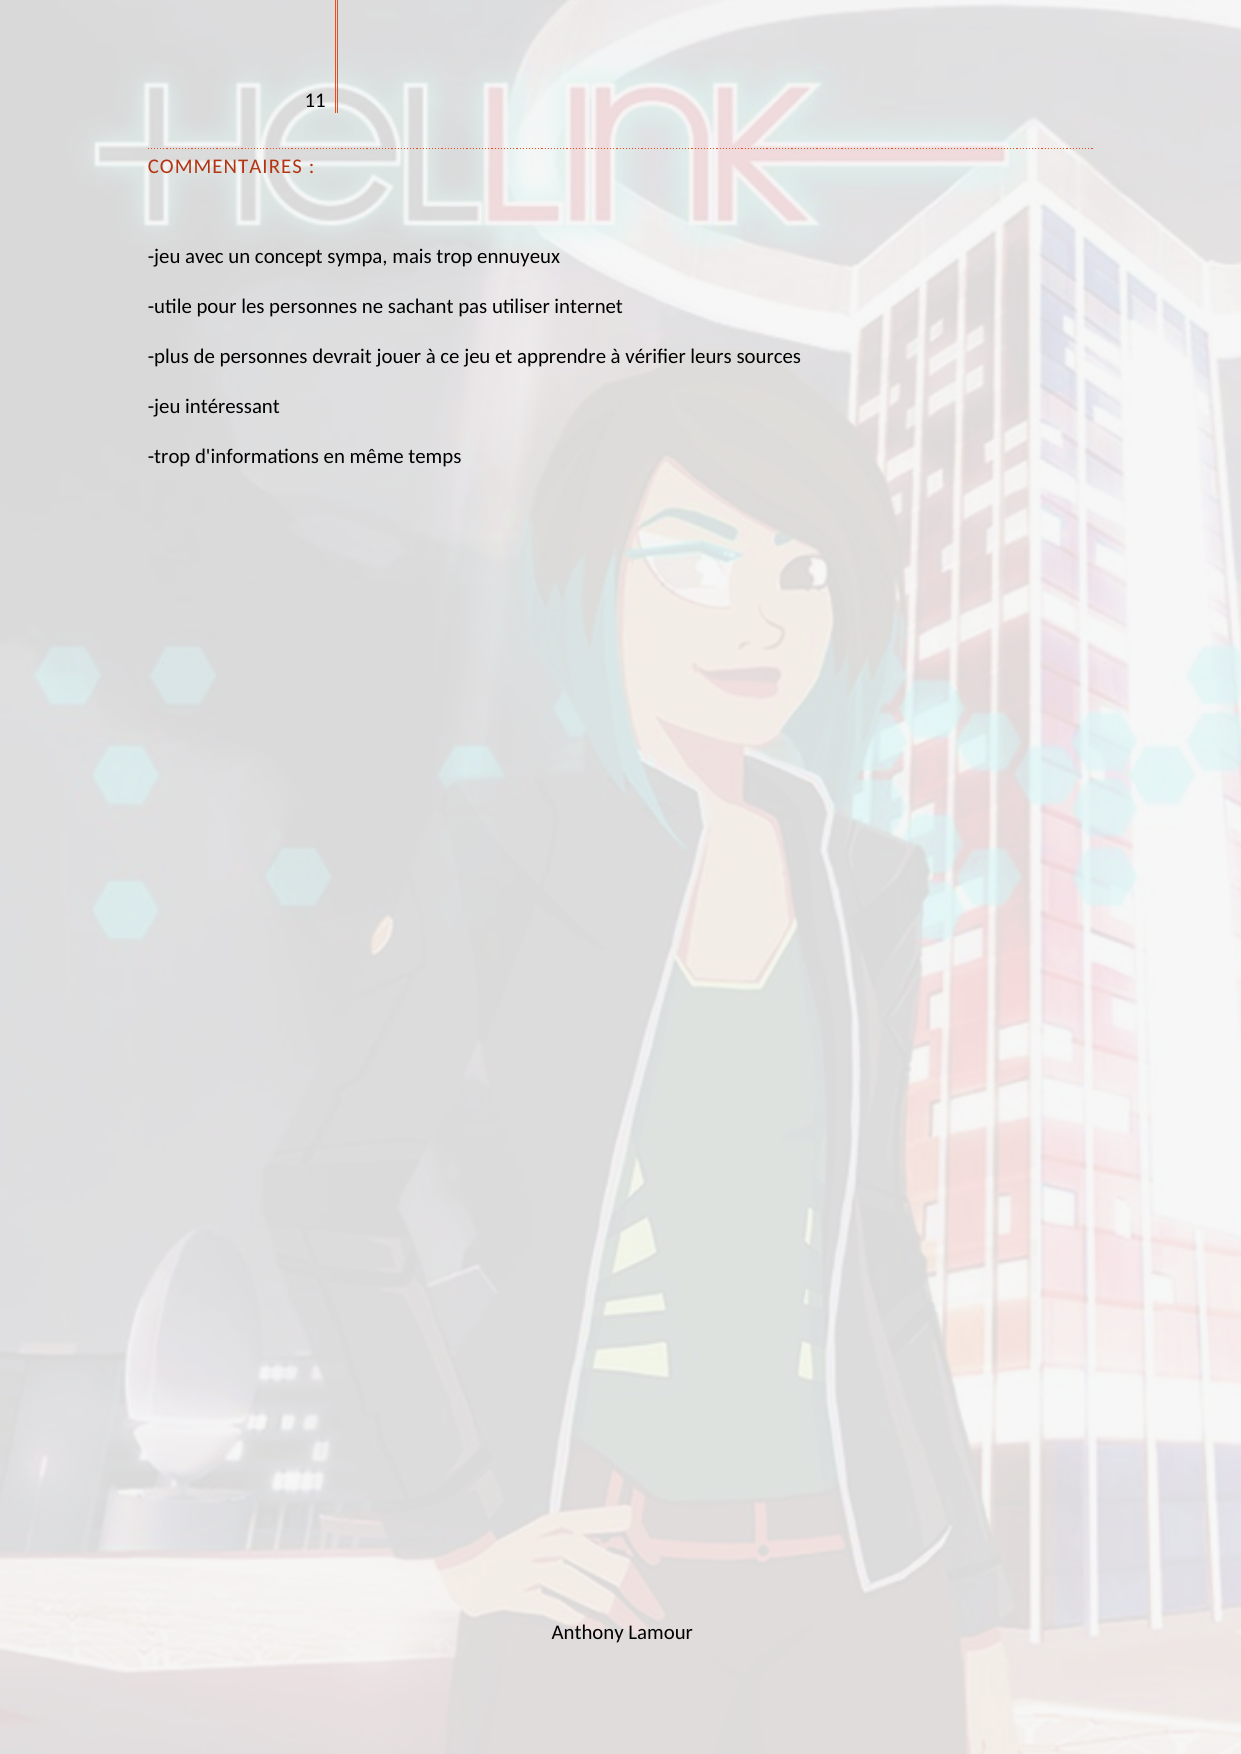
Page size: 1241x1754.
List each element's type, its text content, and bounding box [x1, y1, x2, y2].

text -jeu intéressant [148, 393, 1093, 418]
text -jeu avec un concept sympa, mais trop ennuyeux [148, 243, 1093, 268]
text -trop d'informations en même temps [148, 443, 1093, 468]
text -plus de personnes devrait jouer à ce jeu et apprendre à vérifier leurs sources [148, 343, 1093, 368]
subtitle Commentaires : [148, 148, 1093, 179]
text -utile pour les personnes ne sachant pas utiliser internet [148, 293, 1093, 318]
